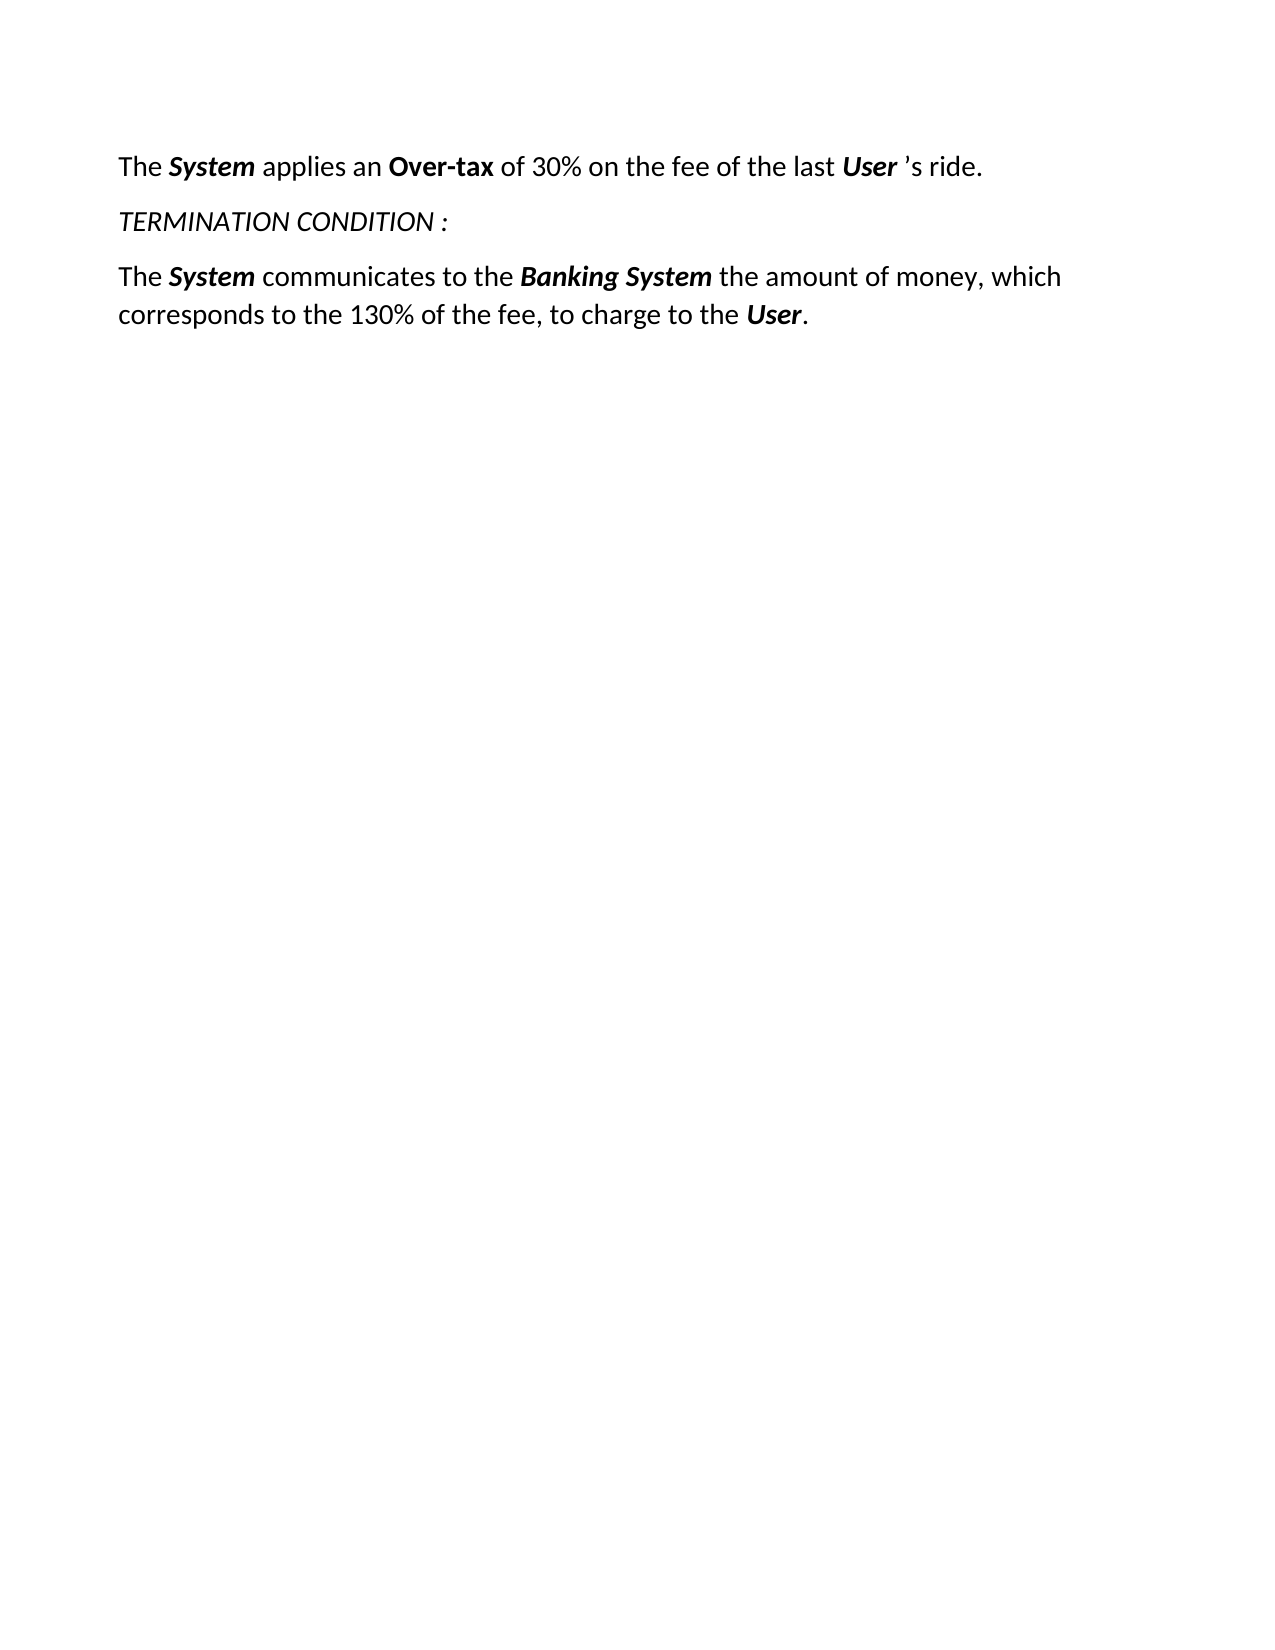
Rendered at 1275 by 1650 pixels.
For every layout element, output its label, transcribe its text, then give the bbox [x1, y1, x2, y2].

text The System applies an Over-tax of 30% on the fee of the last User ’s ride. [118, 148, 1157, 183]
text The System communicates to the Banking System the amount of money, which corresponds to the 130% of the fee, to charge to the User. [118, 258, 1157, 332]
text TERMINATION CONDITION : [118, 203, 1157, 238]
